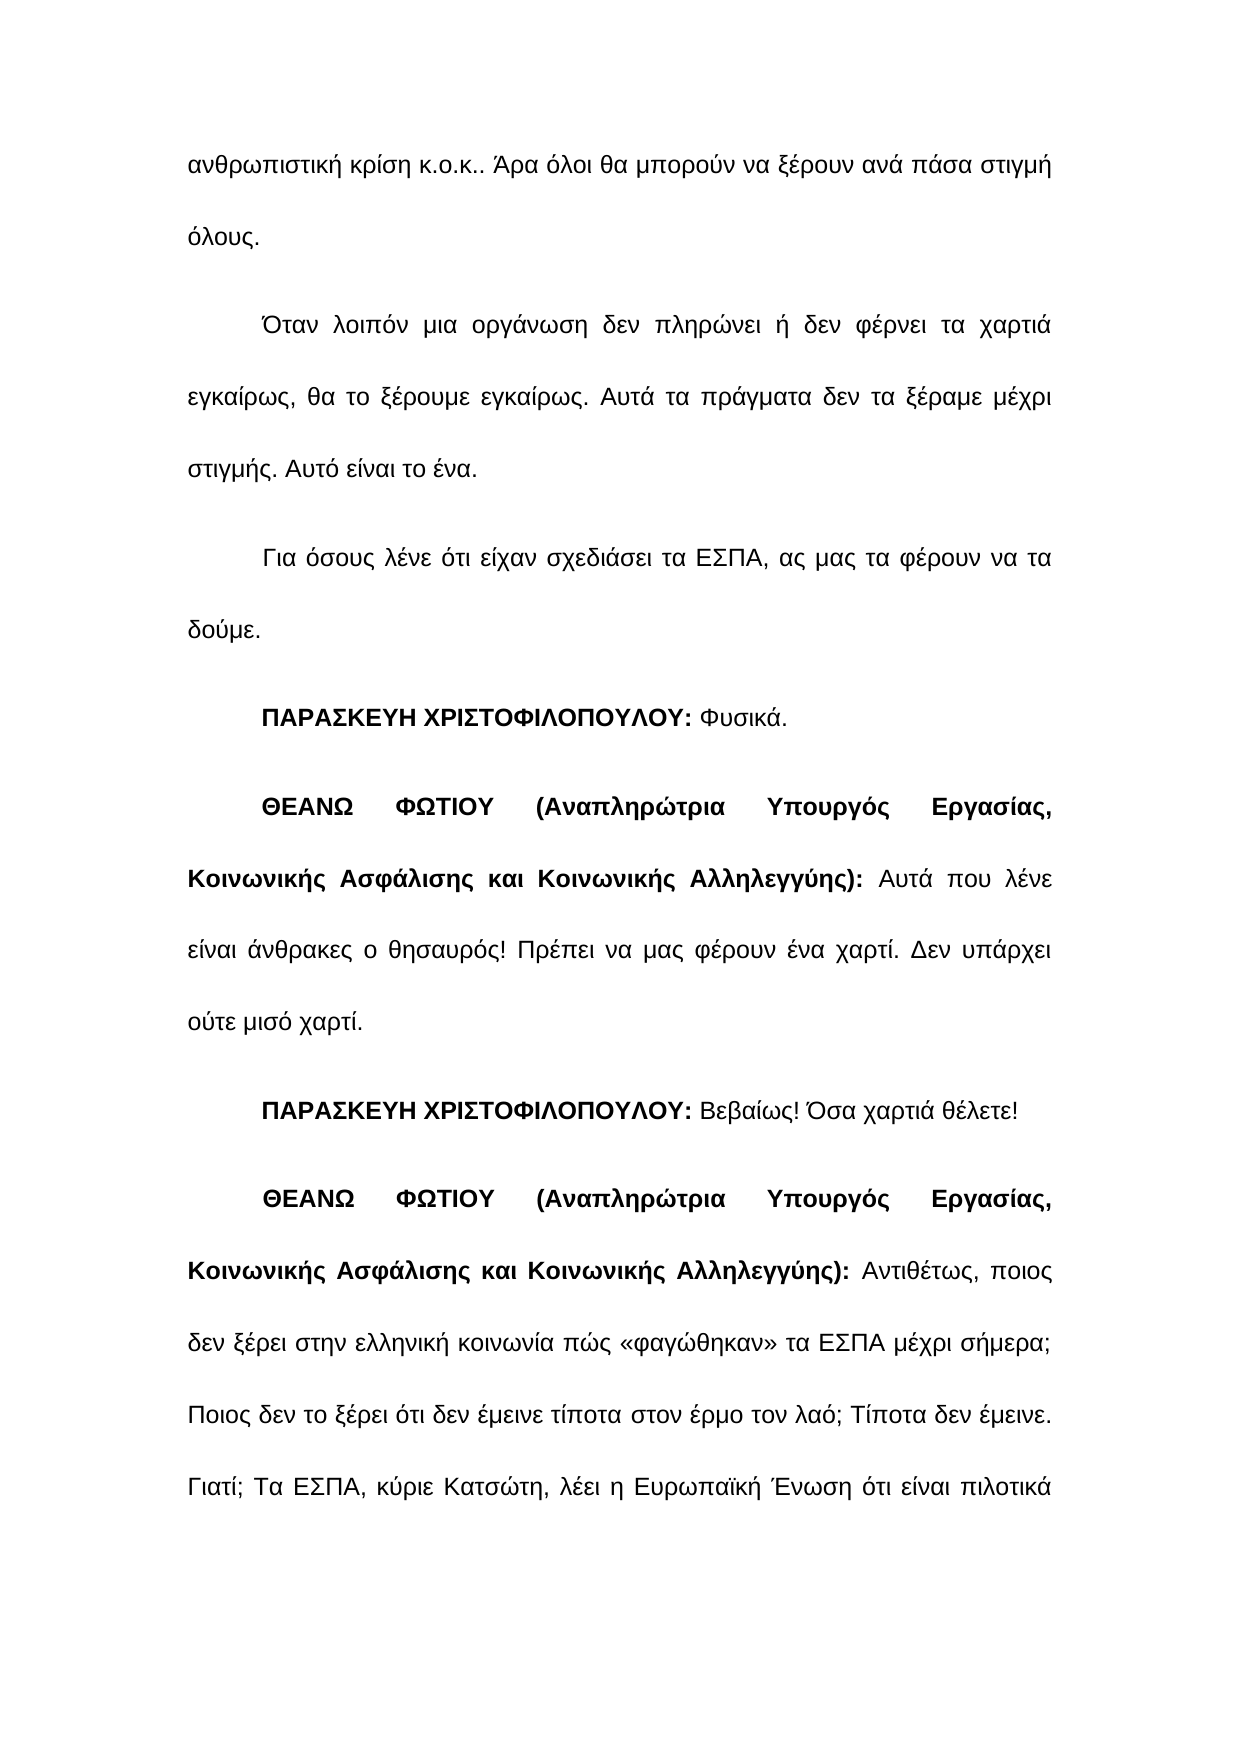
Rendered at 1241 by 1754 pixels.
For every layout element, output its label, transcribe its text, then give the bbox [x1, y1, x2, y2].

text ΠΑΡΑΣΚΕΥΗ ΧΡΙΣΤΟΦΙΛΟΠΟΥΛΟΥ: Φυσικά. [187, 703, 1053, 732]
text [187, 150, 1053, 251]
text ΠΑΡΑΣΚΕΥΗ ΧΡΙΣΤΟΦΙΛΟΠΟΥΛΟΥ: Βεβαίως! Όσα χαρτιά θέλετε! [187, 1096, 1053, 1124]
text Όταν λοιπόν μια οργάνωση δεν πληρώνει ή δεν φέρνει τα χαρτιά εγκαίρως, θα το ξέρουμε εγκαίρως. Αυτά τα πράγματα δεν τα ξέραμε μέχρι στιγμής. Αυτό είναι το ένα. [187, 310, 1053, 483]
text Για όσους λένε ότι είχαν σχεδιάσει τα ΕΣΠΑ, ας μας τα φέρουν να τα δούμε. [187, 543, 1053, 643]
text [187, 1184, 1053, 1501]
text ΘΕΑΝΩ ΦΩΤΙΟΥ (Αναπληρώτρια Υπουργός Εργασίας, Κοινωνικής Ασφάλισης και Κοινωνικής Αλληλεγγύης): Αυτά που λένε είναι άνθρακες ο θησαυρός! Πρέπει να μας φέρουν ένα χαρτί. Δεν υπάρχει ούτε μισό χαρτί. [187, 792, 1053, 1036]
